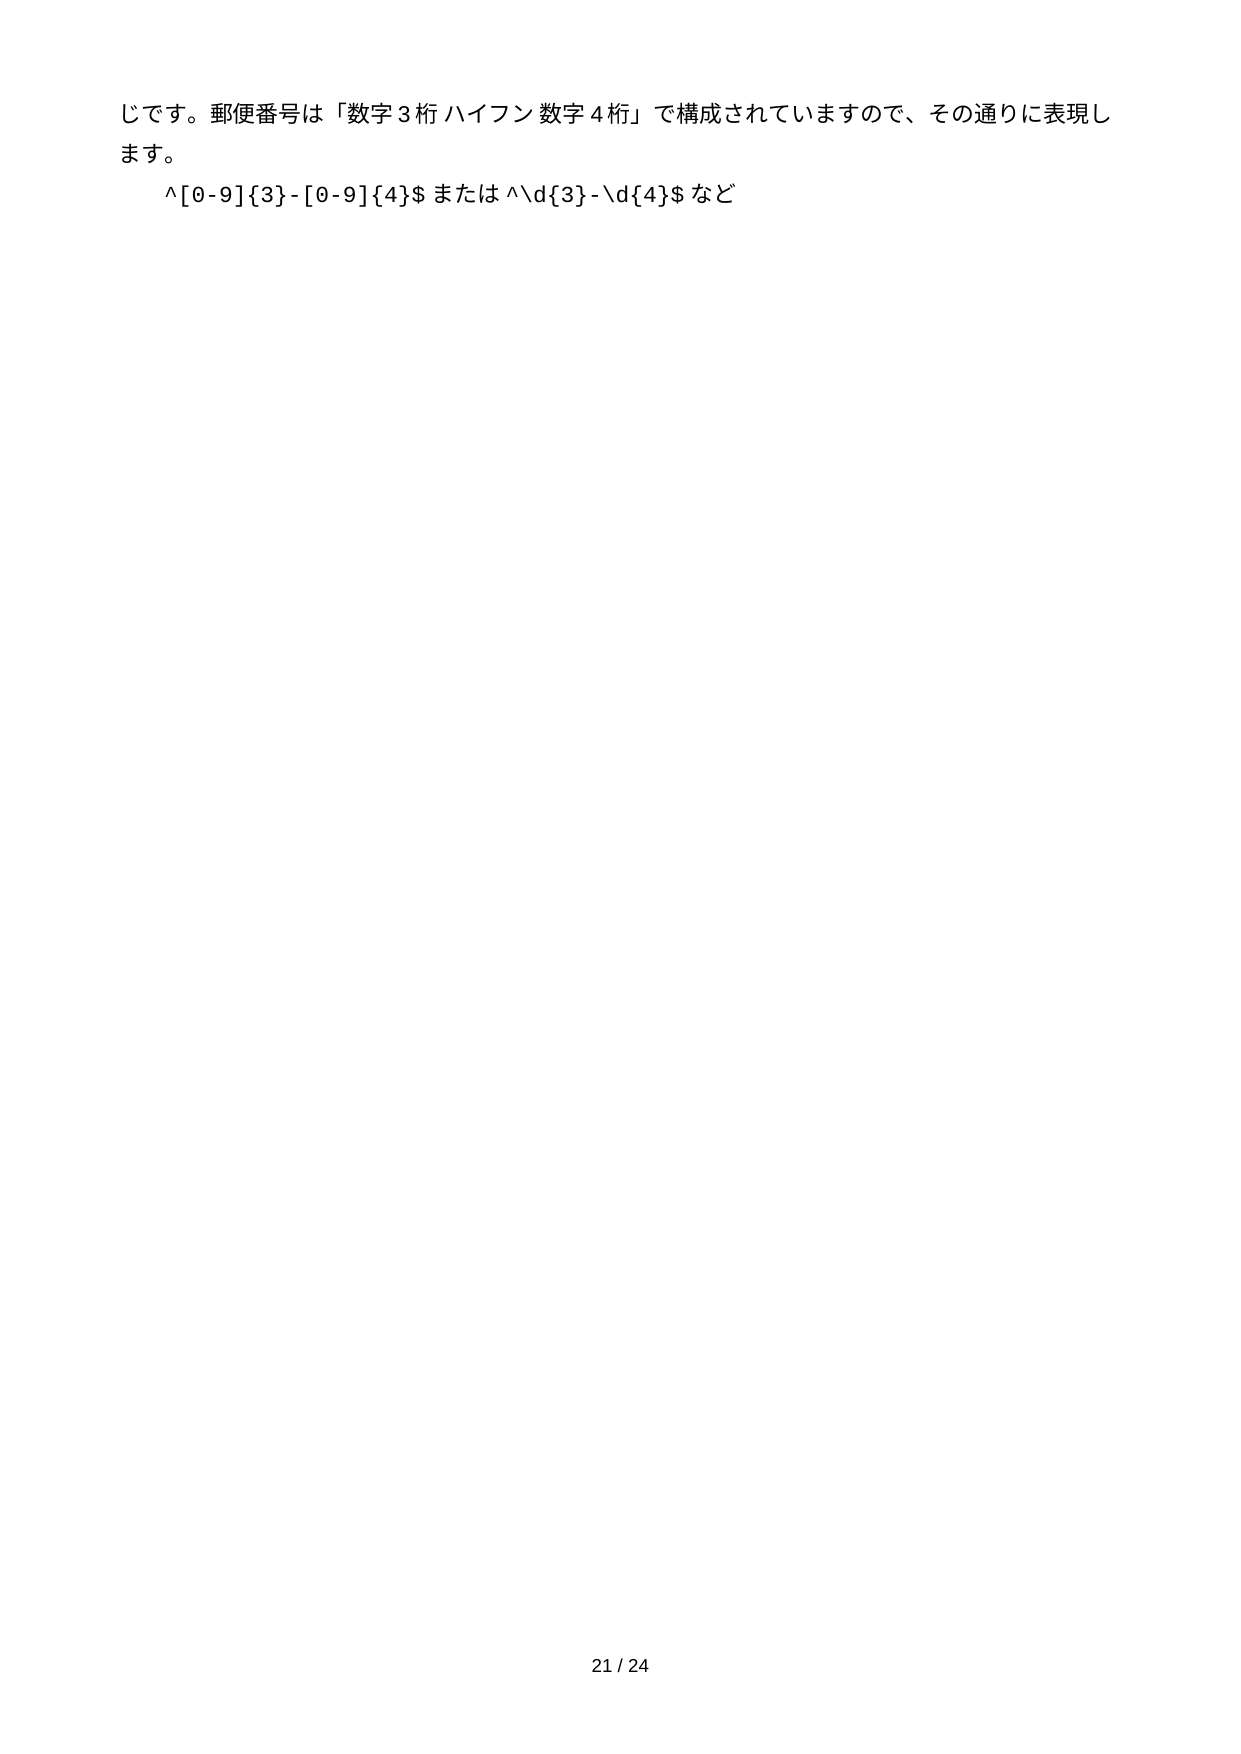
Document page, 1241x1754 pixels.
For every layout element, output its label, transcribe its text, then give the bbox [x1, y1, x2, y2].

text ^[0-9]{3}-[0-9]{4}$ または ^\d{3}-\d{4}$ など [164, 174, 1122, 211]
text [118, 93, 1122, 171]
